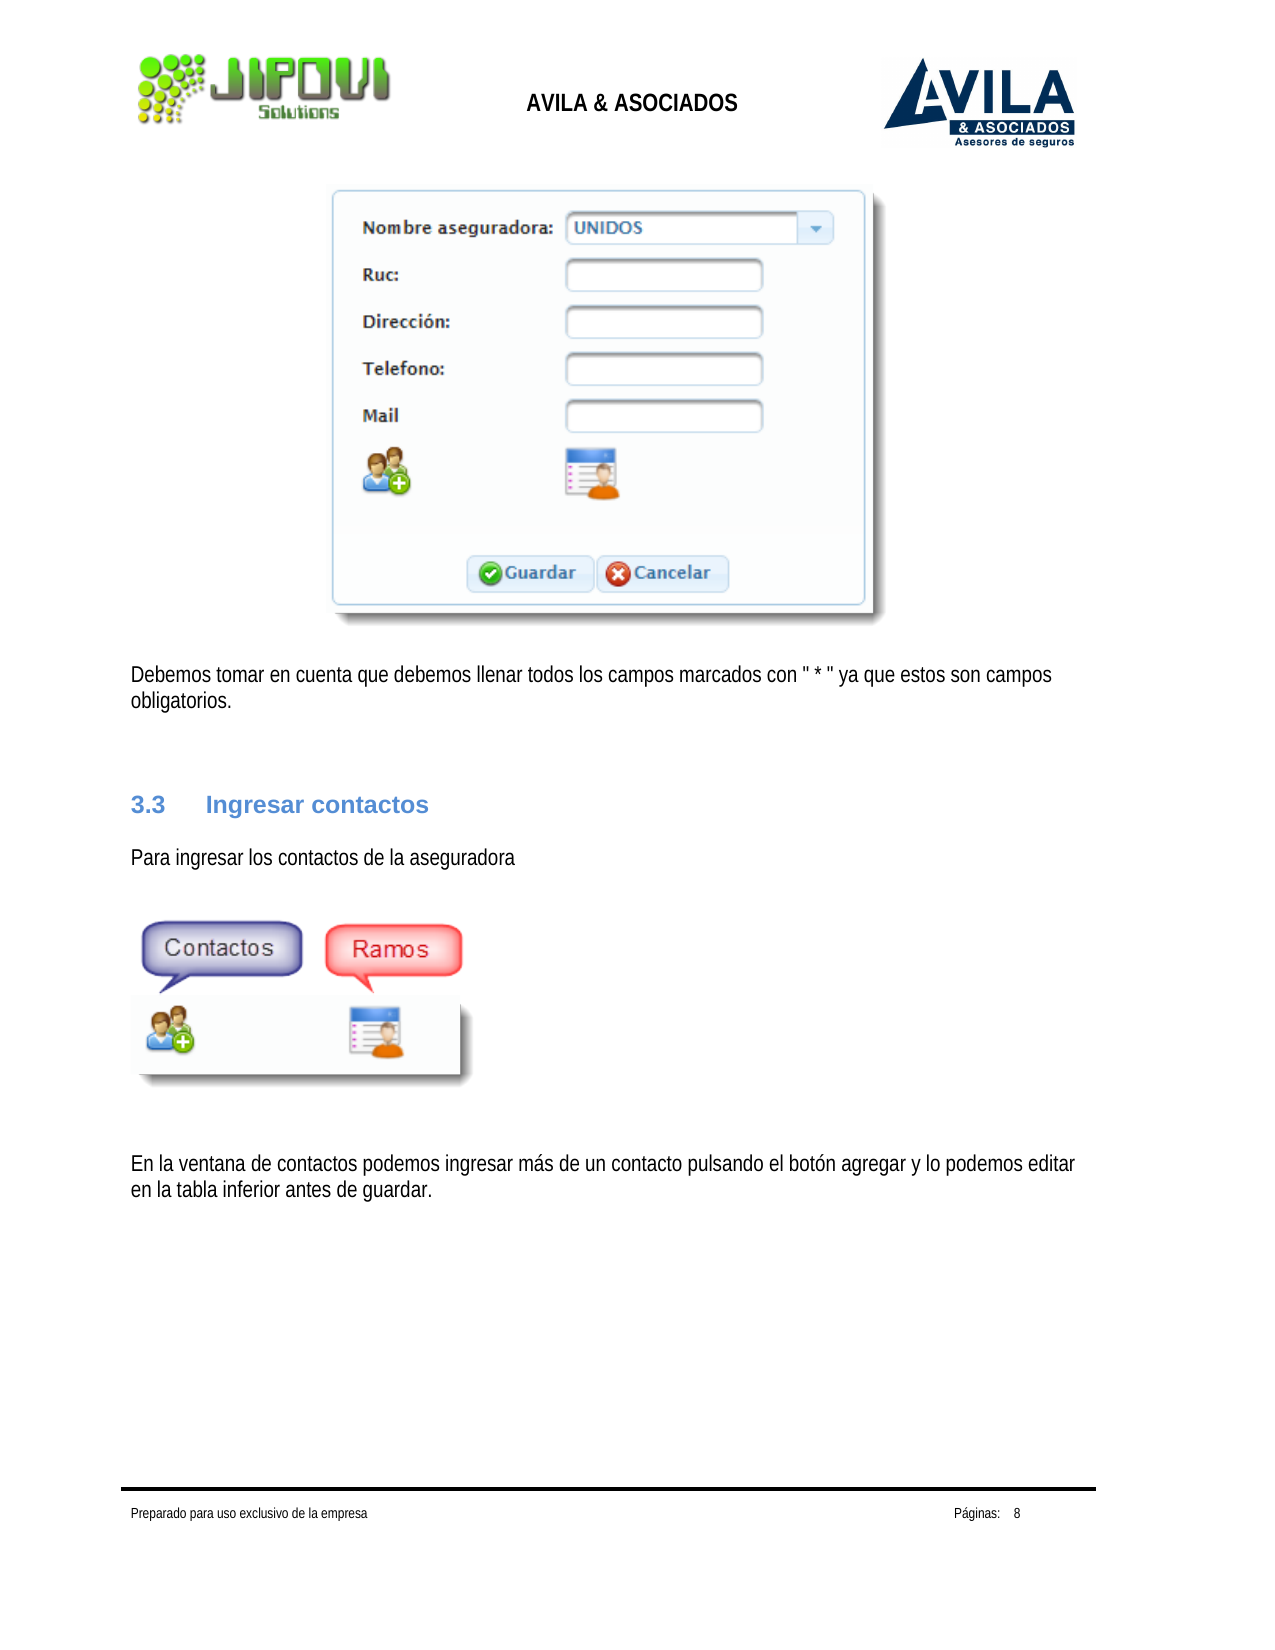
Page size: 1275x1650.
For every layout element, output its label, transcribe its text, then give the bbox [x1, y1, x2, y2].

picture [130, 895, 503, 1125]
text En la ventana de contactos podemos ingresar más de un contacto pulsando el botón agregar y lo podemos editar en la tabla inferior antes de guardar. [131, 1150, 1092, 1203]
picture [881, 57, 1077, 148]
subtitle Ingresar contactos [131, 790, 1092, 819]
text Para ingresar los contactos de la aseguradora [131, 844, 1092, 870]
picture [131, 47, 394, 128]
picture [326, 184, 897, 637]
text Debemos tomar en cuenta que debemos llenar todos los campos marcados con " * " ya que estos son campos obligatorios. [131, 661, 1092, 714]
